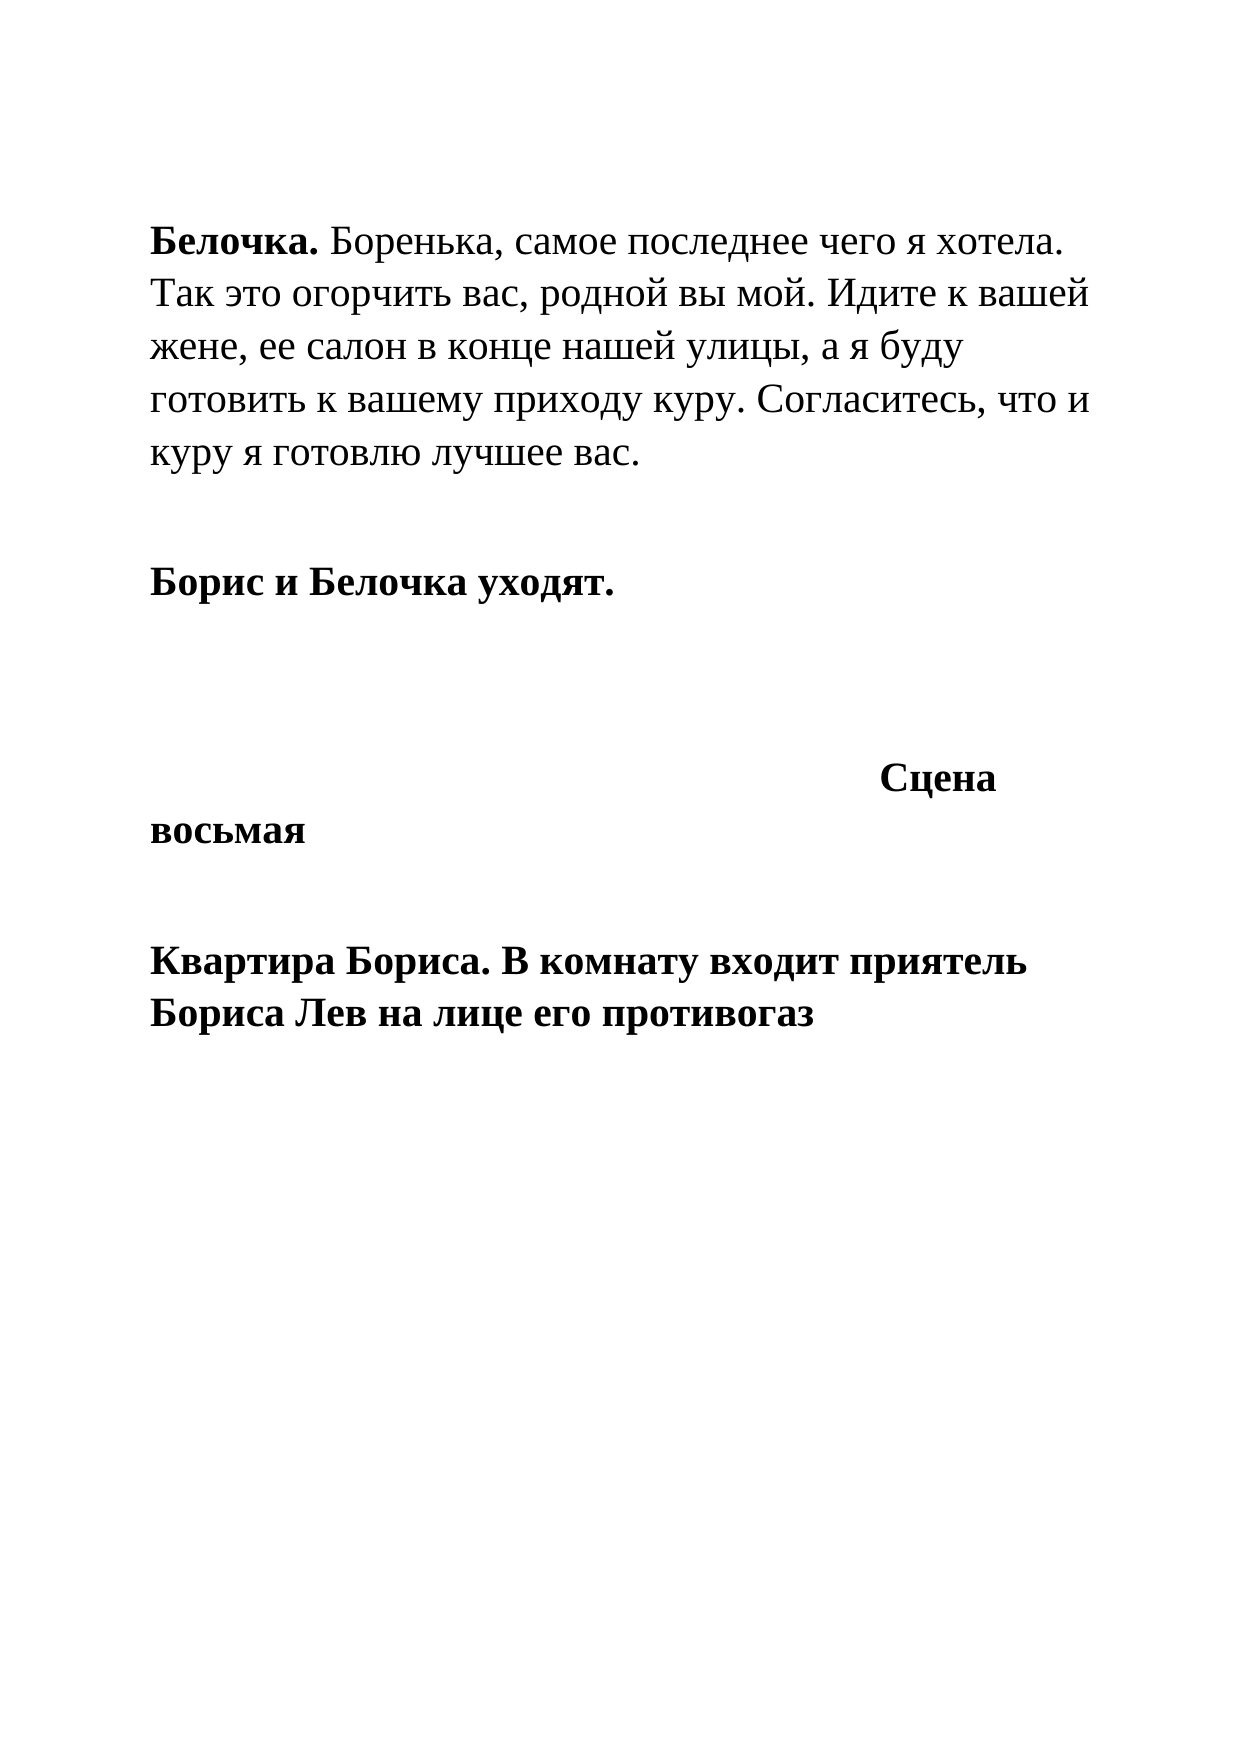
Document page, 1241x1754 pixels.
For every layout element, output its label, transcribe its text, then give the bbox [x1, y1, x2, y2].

text Белочка. Боренька, самое последнее чего я хотела. Так это огорчить вас, родной вы мой. Идите к вашей жене, ее салон в конце нашей улицы, а я буду готовить к вашему приходу куру. Согласитесь, что и куру я готовлю лучшее вас. [150, 215, 1090, 474]
text Борис и Белочка уходят. [150, 556, 1090, 604]
text Сцена восьмая [150, 752, 1090, 853]
text Квартира Бориса. В комнату входит приятель Бориса Лев на лице его противогаз [150, 935, 1090, 1036]
